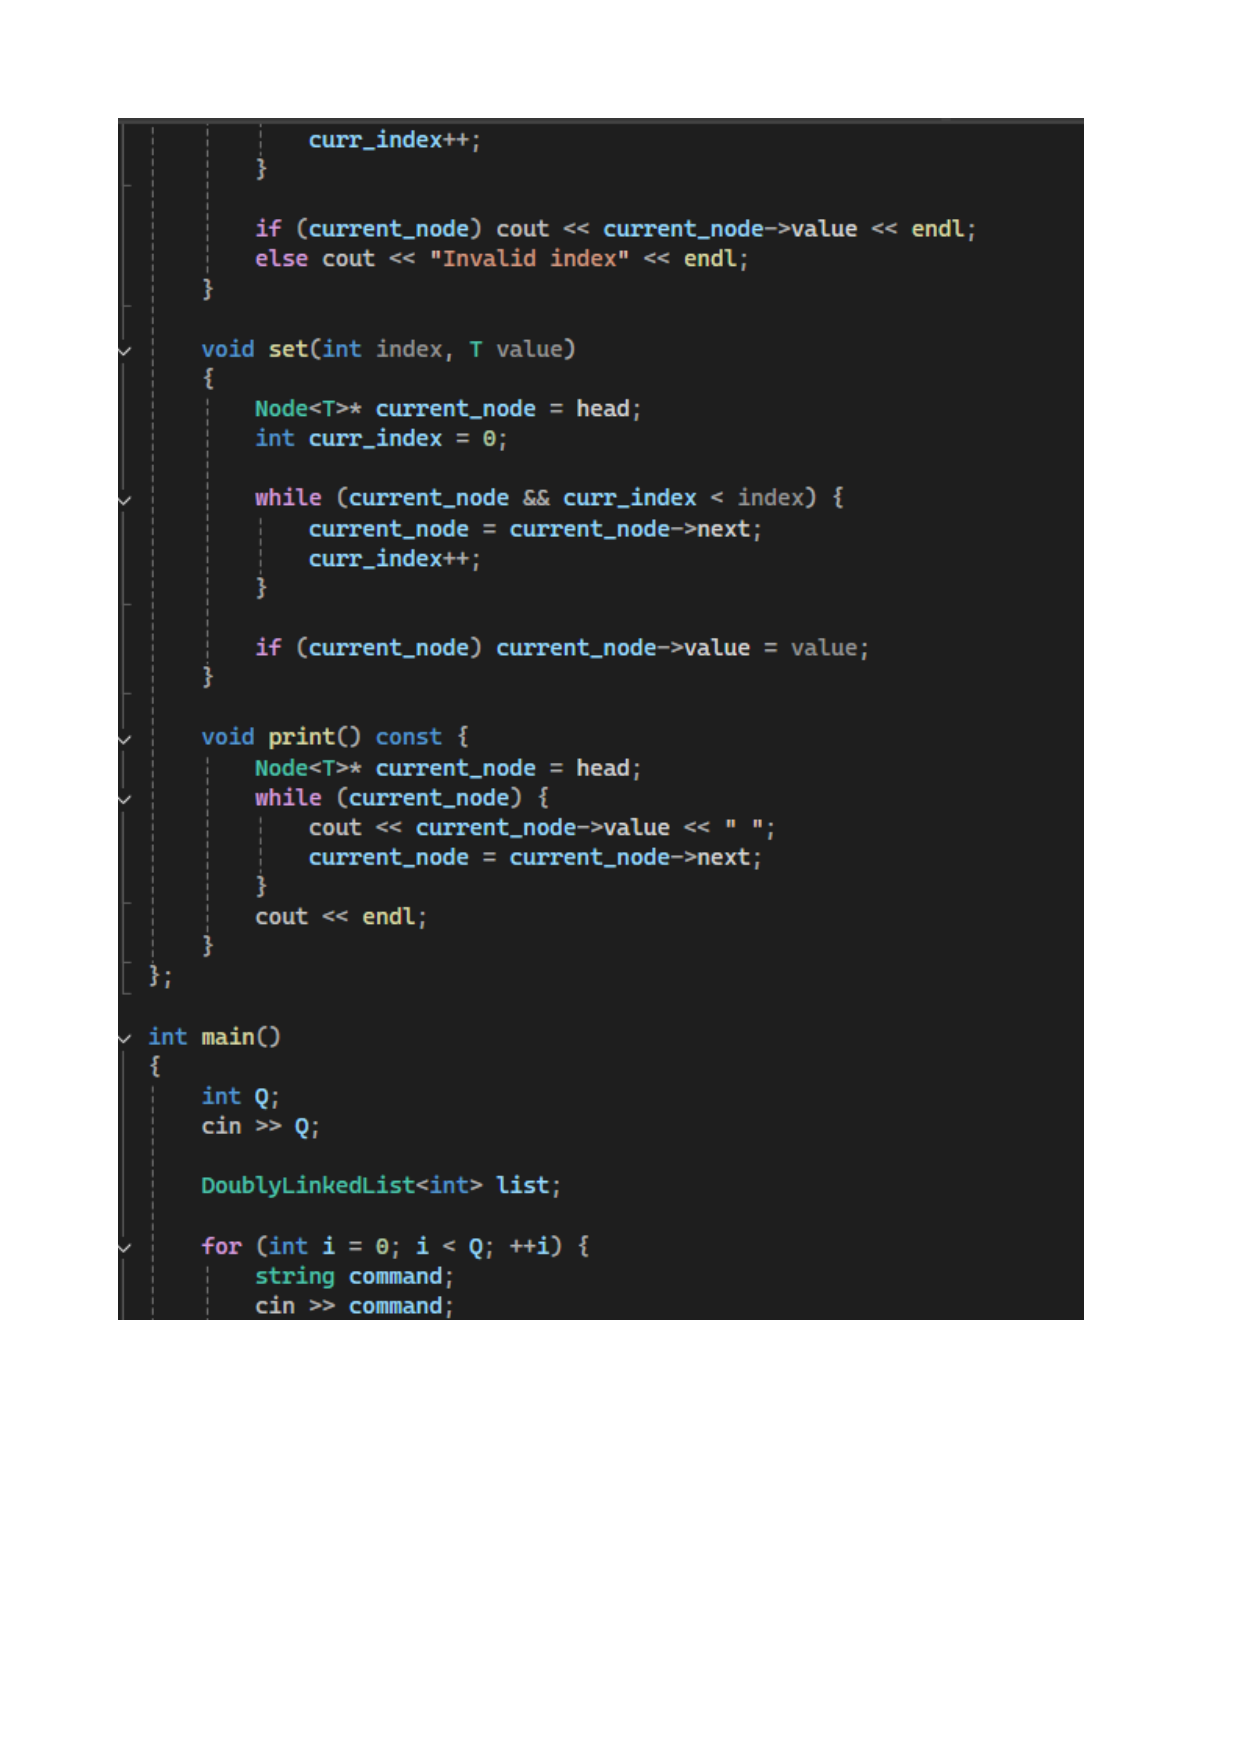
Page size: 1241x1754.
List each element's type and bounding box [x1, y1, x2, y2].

picture [118, 118, 1084, 1320]
